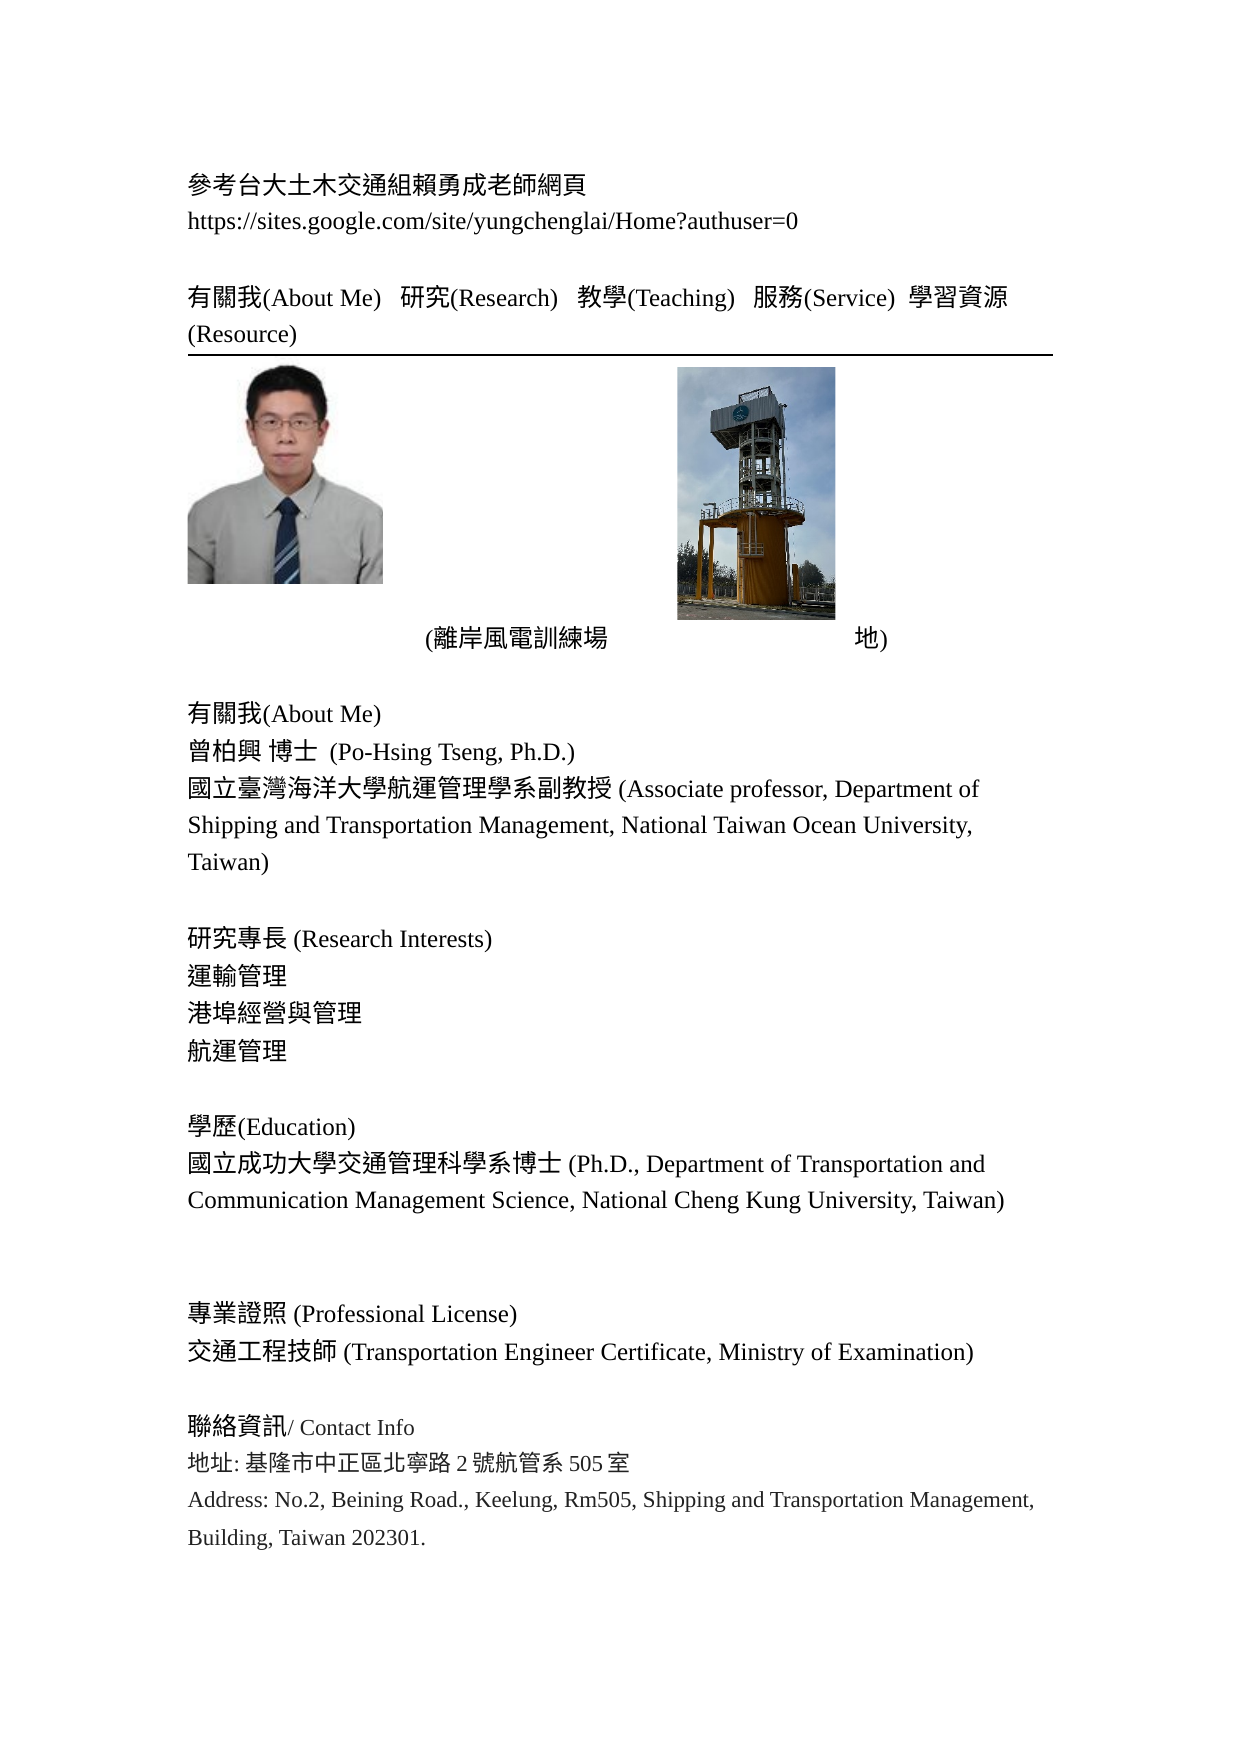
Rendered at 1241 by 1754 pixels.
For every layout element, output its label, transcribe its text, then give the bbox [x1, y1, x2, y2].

text 航運管理 [187, 1031, 1053, 1068]
text 交通工程技師 (Transportation Engineer Certificate, Ministry of Examination) [187, 1331, 1053, 1368]
text 國立臺灣海洋大學航運管理學系副教授 (Associate professor, Department of Shipping and Transportation Management, National Taiwan Ocean University, Taiwan) [187, 768, 1053, 881]
text 專業證照 (Professional License) [187, 1293, 1053, 1331]
picture [676, 367, 835, 617]
text 參考台大土木交通組賴勇成老師網頁 [187, 164, 1053, 202]
text 有關我(About Me) 研究(Research) 教學(Teaching) 服務(Service) 學習資源(Resource) [187, 277, 1053, 355]
text Address: No.2, Beining Road., Keelung, Rm505, Shipping and Transportation Management, Building, Taiwan 202301. [187, 1481, 1053, 1556]
text 港埠經營與管理 [187, 993, 1053, 1031]
text https://sites.google.com/site/yungchenglai/Home?authuser=0 [187, 202, 1053, 239]
text 運輸管理 [187, 956, 1053, 993]
text 研究專長 (Research Interests) [187, 918, 1053, 956]
text 曾柏興 博士 (Po-Hsing Tseng, Ph.D.) [187, 731, 1053, 768]
text 有關我(About Me) [187, 693, 1053, 731]
picture [187, 355, 383, 584]
text 學歷(Education) [187, 1106, 1053, 1143]
text 國立成功大學交通管理科學系博士 (Ph.D., Department of Transportation and Communication Management Science, National Cheng Kung University, Taiwan) [187, 1143, 1053, 1218]
text 地址: 基隆市中正區北寧路2號航管系505室 [187, 1443, 1053, 1481]
text 聯絡資訊/ Contact Info [187, 1406, 1053, 1443]
text (離岸風電訓練場地) [187, 618, 1053, 656]
